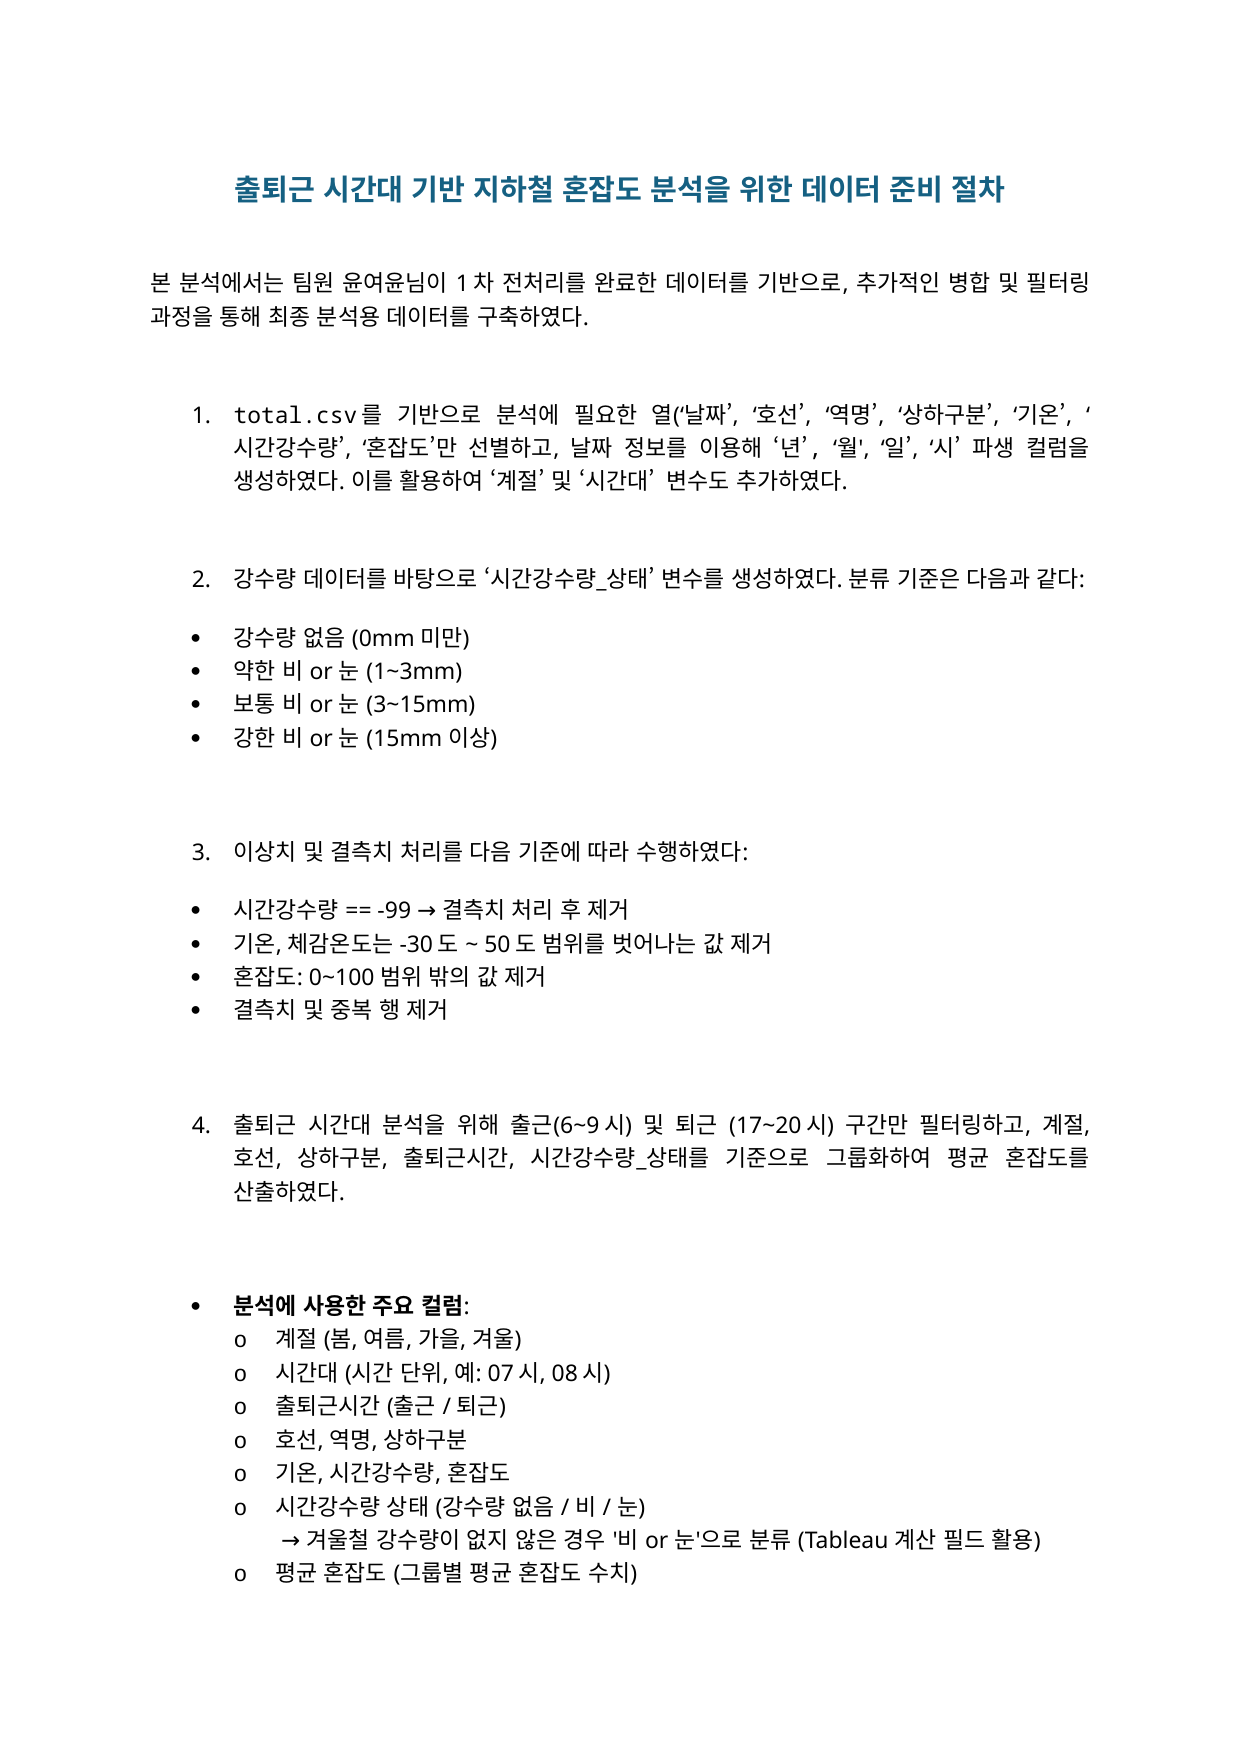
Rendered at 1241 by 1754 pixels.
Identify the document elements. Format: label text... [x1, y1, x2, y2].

list 결측치 및 중복 행 제거 [192, 992, 1090, 1026]
list 강한 비 or 눈 (15mm 이상) [192, 719, 1090, 753]
list total.csv를 기반으로 분석에 필요한 열(‘날짜’, ‘호선’, ‘역명’, ‘상하구분’, ‘기온’, ‘시간강수량’, ‘혼잡도’만 선별하고, 날짜 정보를 이용해 ‘년’, ‘월', ‘일’, ‘시’ 파생 컬럼을 생성하였다. 이를 활용하여 ‘계절’ 및 ‘시간대’ 변수도 추가하였다. [192, 396, 1090, 496]
text 본 분석에서는 팀원 윤여윤님이 1차 전처리를 완료한 데이터를 기반으로, 추가적인 병합 및 필터링 과정을 통해 최종 분석용 데이터를 구축하였다. [150, 265, 1090, 332]
list 약한 비 or 눈 (1~3mm) [192, 653, 1090, 686]
list 혼잡도: 0~100 범위 밖의 값 제거 [192, 959, 1090, 992]
subtitle 출퇴근 시간대 기반 지하철 혼잡도 분석을 위한 데이터 준비 절차 [150, 167, 1090, 209]
list 계절 (봄, 여름, 가을, 겨울) [233, 1321, 1090, 1355]
list 이상치 및 결측치 처리를 다음 기준에 따라 수행하였다: [192, 834, 1090, 867]
list 호선, 역명, 상하구분 [233, 1422, 1090, 1455]
list 분석에 사용한 주요 컬럼: [192, 1288, 1090, 1321]
list 출퇴근시간 (출근 / 퇴근) [233, 1388, 1090, 1422]
list 기온, 시간강수량, 혼잡도 [233, 1455, 1090, 1488]
list 강수량 없음 (0mm 미만) [192, 619, 1090, 653]
list 시간강수량 상태 (강수량 없음 / 비 / 눈) → 겨울철 강수량이 없지 않은 경우 '비 or 눈'으로 분류 (Tableau 계산 필드 활용) [233, 1488, 1090, 1555]
list 시간강수량 == -99 → 결측치 처리 후 제거 [192, 892, 1090, 926]
list 출퇴근 시간대 분석을 위해 출근(6~9시) 및 퇴근 (17~20시) 구간만 필터링하고, 계절, 호선, 상하구분, 출퇴근시간, 시간강수량_상태를 기준으로 그룹화하여 평균 혼잡도를 산출하였다. [192, 1107, 1090, 1207]
list 강수량 데이터를 바탕으로 ‘시간강수량_상태’ 변수를 생성하였다. 분류 기준은 다음과 같다: [192, 561, 1090, 594]
list 평균 혼잡도 (그룹별 평균 혼잡도 수치) [233, 1555, 1090, 1589]
list 기온, 체감온도는 -30도 ~ 50도 범위를 벗어나는 값 제거 [192, 926, 1090, 959]
list 시간대 (시간 단위, 예: 07시, 08시) [233, 1355, 1090, 1388]
list 보통 비 or 눈 (3~15mm) [192, 686, 1090, 719]
